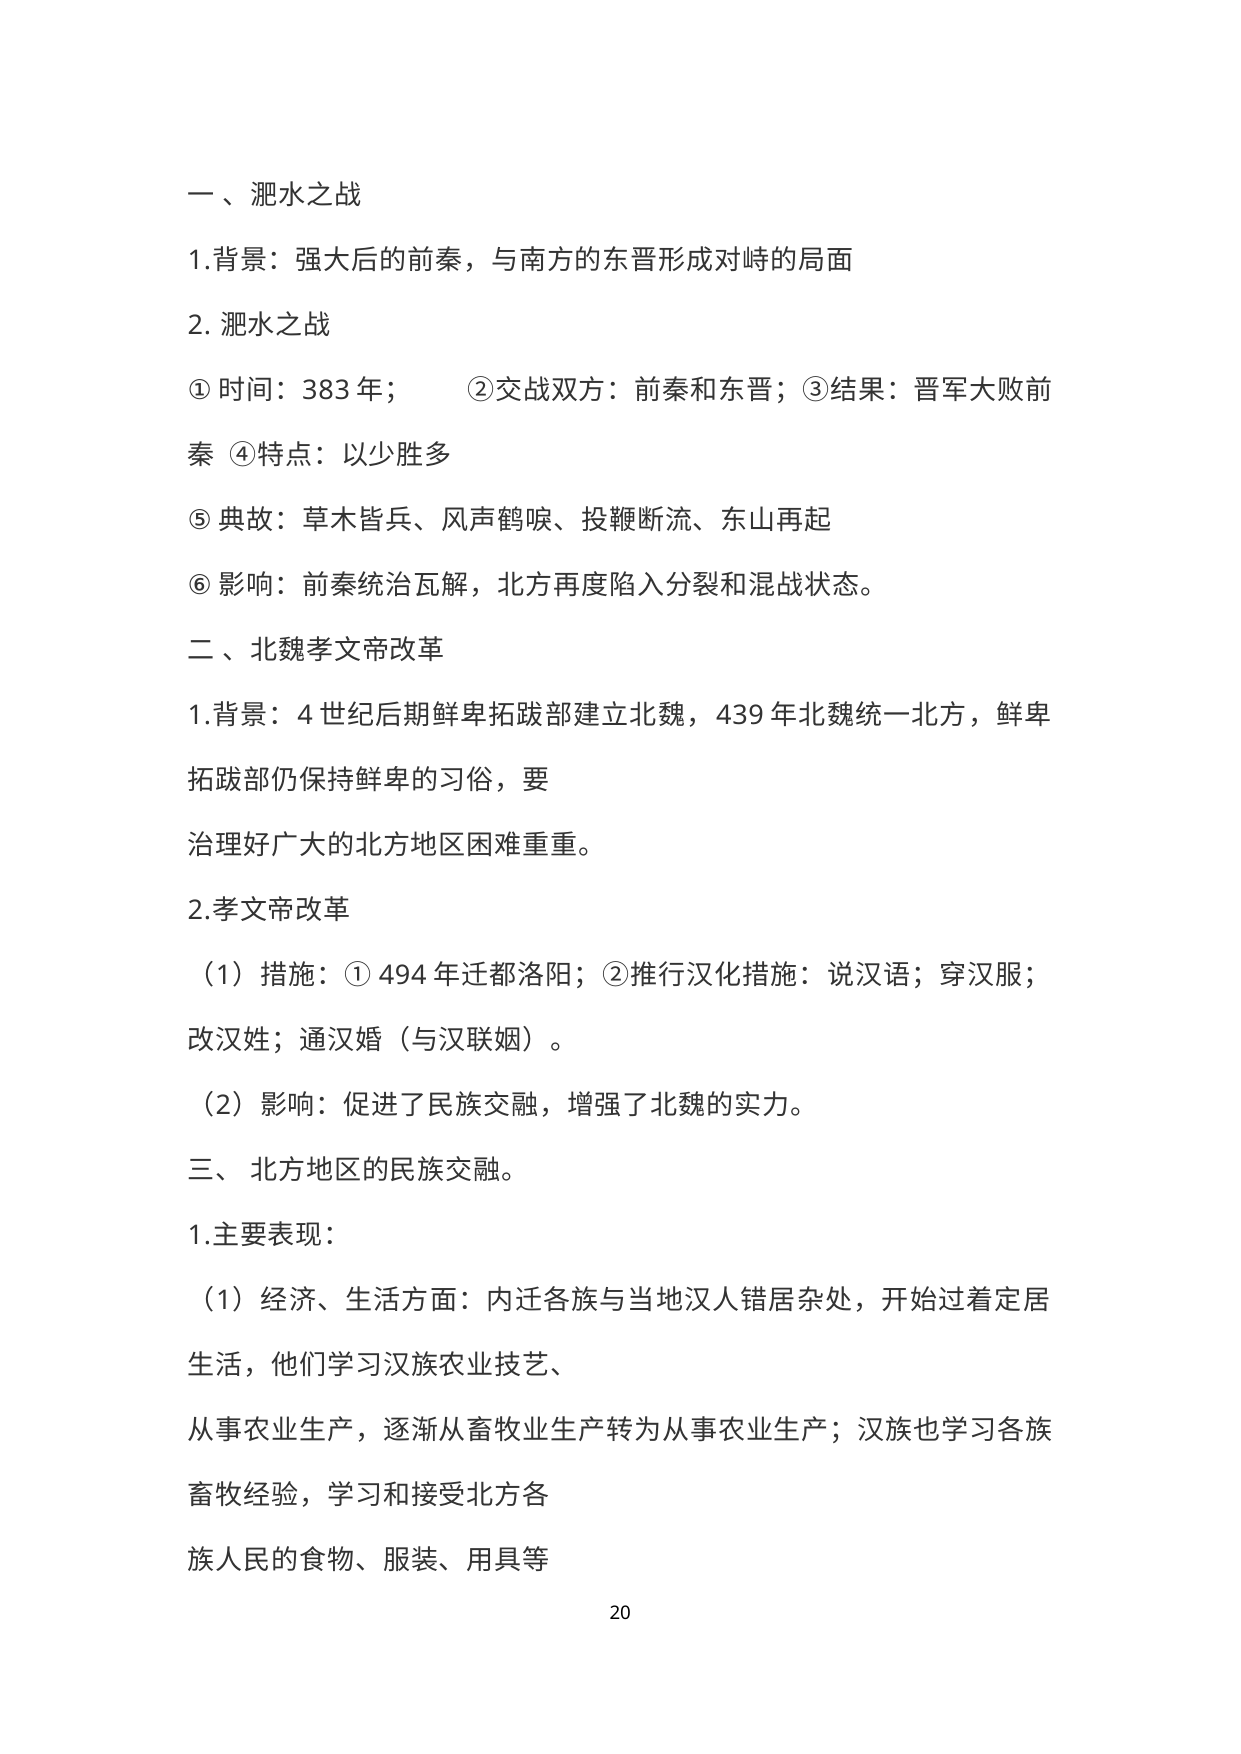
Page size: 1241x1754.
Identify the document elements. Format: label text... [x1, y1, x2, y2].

text ⑥影响：前秦统治瓦解，北方再度陷入分裂和混战状态。 [187, 550, 1053, 615]
text 二 、北魏孝文帝改革 [187, 615, 1053, 680]
text 1.背景：强大后的前秦，与南方的东晋形成对峙的局面 [187, 225, 1053, 290]
text ⑤典故：草木皆兵、风声鹤唳、投鞭断流、东山再起 [187, 485, 1053, 550]
text ①时间：383年； ②交战双方：前秦和东晋；③结果：晋军大败前秦 ④特点：以少胜多 [187, 355, 1053, 485]
text 族人民的食物、服装、用具等 [187, 1525, 1053, 1590]
text 从事农业生产，逐渐从畜牧业生产转为从事农业生产；汉族也学习各族畜牧经验，学习和接受北方各 [187, 1395, 1053, 1525]
text （1）措施：①494年迁都洛阳；②推行汉化措施：说汉语；穿汉服；改汉姓；通汉婚（与汉联姻）。 [187, 940, 1053, 1070]
text （2）影响：促进了民族交融，增强了北魏的实力。 [187, 1070, 1053, 1135]
text 三、 北方地区的民族交融。 [187, 1135, 1053, 1200]
text （1）经济、生活方面：内迁各族与当地汉人错居杂处，开始过着定居生活，他们学习汉族农业技艺、 [187, 1265, 1053, 1395]
text 1.背景：4世纪后期鲜卑拓跋部建立北魏，439年北魏统一北方，鲜卑拓跋部仍保持鲜卑的习俗，要 [187, 680, 1053, 810]
text 治理好广大的北方地区困难重重。 [187, 810, 1053, 875]
text 1.主要表现： [187, 1200, 1053, 1265]
text 2.孝文帝改革 [187, 875, 1053, 940]
text 2. 淝水之战 [187, 290, 1053, 355]
text 一 、淝水之战 [187, 160, 1053, 225]
